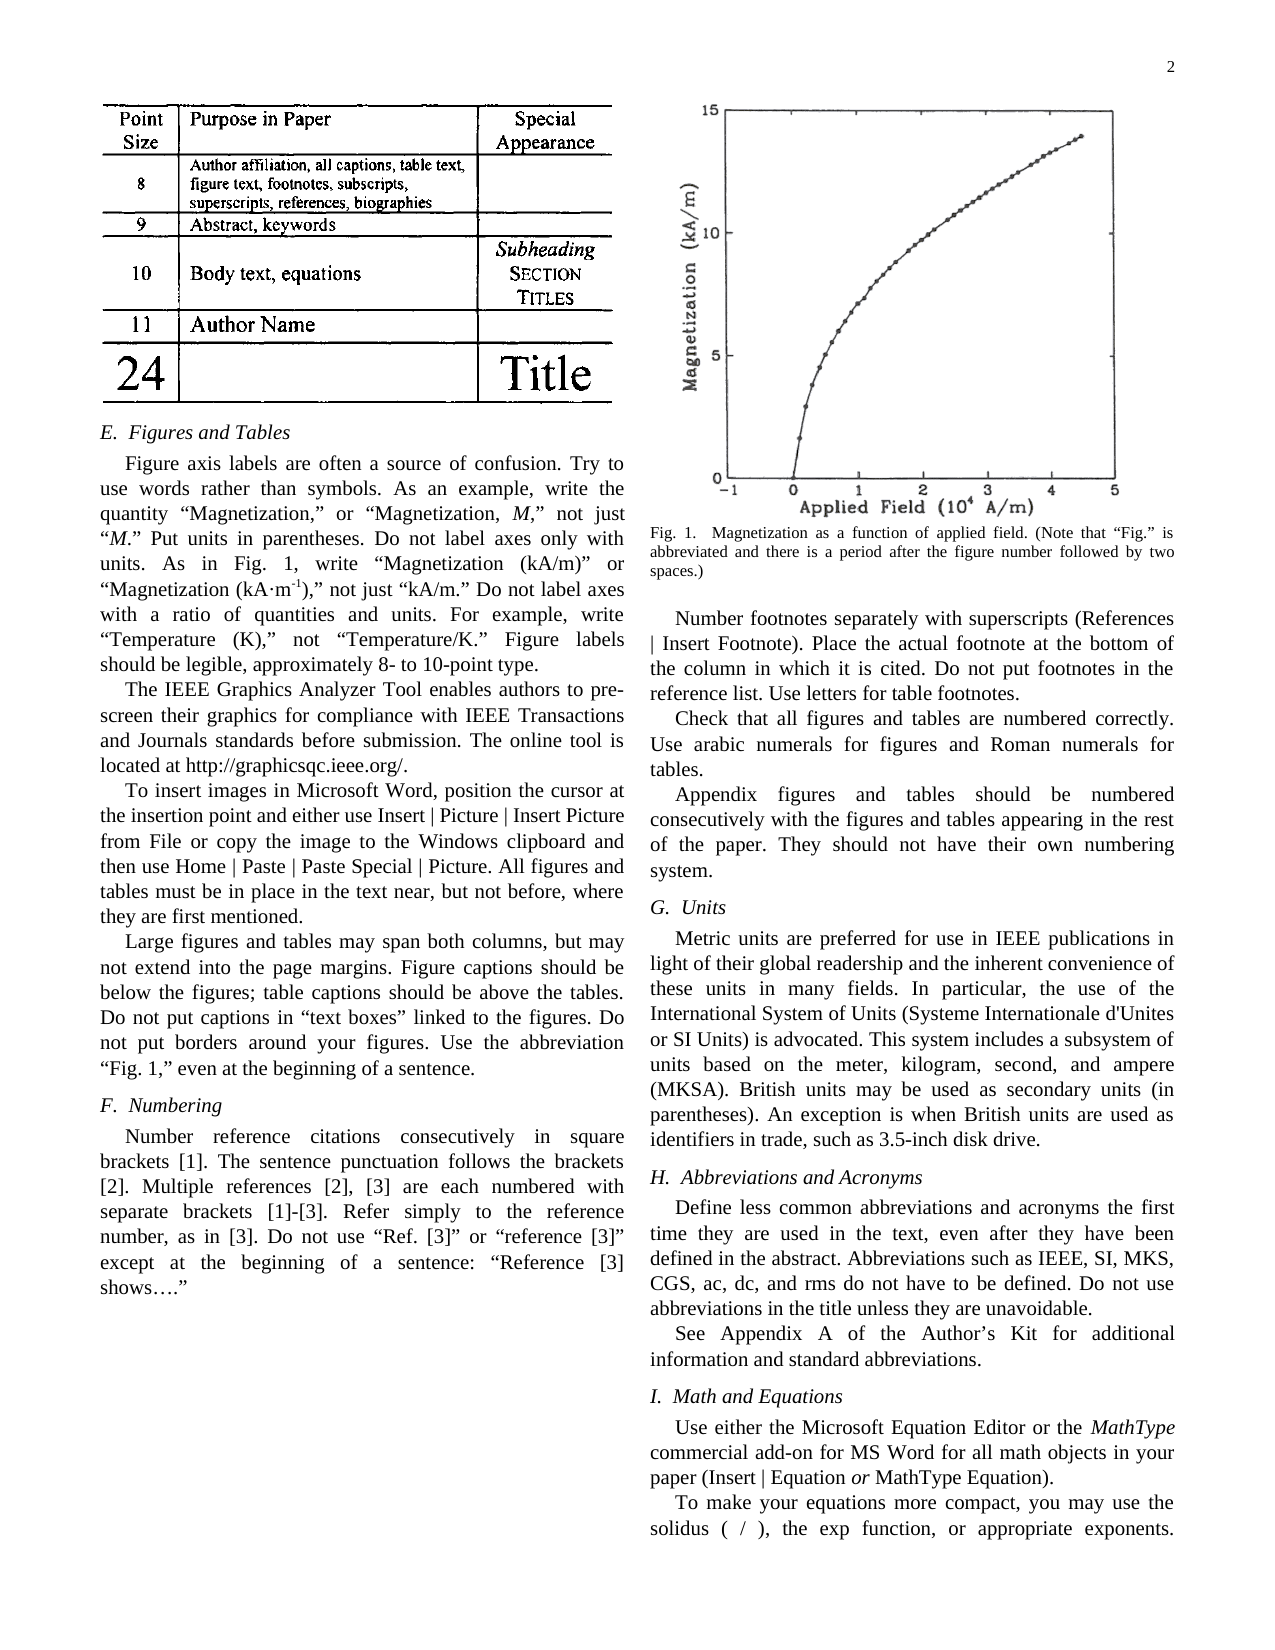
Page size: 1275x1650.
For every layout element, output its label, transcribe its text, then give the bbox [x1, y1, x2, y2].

picture [675, 100, 1124, 522]
text See Appendix A of the Author’s Kit for additional information and standard abbreviations. [650, 1321, 1175, 1371]
text The IEEE Graphics Analyzer Tool enables authors to pre-screen their graphics for compliance with IEEE Transactions and Journals standards before submission. The online tool is located at http://graphicsqc.ieee.org/. [100, 677, 625, 777]
subtitle Figures and Tables [100, 420, 625, 444]
text Number reference citations consecutively in square brackets [1]. The sentence punctuation follows the brackets [2]. Multiple references [2], [3] are each numbered with separate brackets [1]-[3]. Refer simply to the reference number, as in [3]. Do not use “Ref. [3]” or “reference [3]” except at the beginning of a sentence: “Reference [3] shows….” [100, 1123, 625, 1299]
subtitle Numbering [100, 1093, 625, 1117]
text Use either the Microsoft Equation Editor or the MathType commercial add-on for MS Word for all math objects in your paper (Insert | Equation or MathType Equation). [650, 1414, 1175, 1489]
text To insert images in Microsoft Word, position the cursor at the insertion point and either use Insert | Picture | Insert Picture from File or copy the image to the Windows clipboard and then use Home | Paste | Paste Special | Picture. All figures and tables must be in place in the text near, but not before, where they are first mentioned. [100, 778, 625, 928]
subtitle Units [650, 895, 1175, 919]
picture [100, 100, 618, 407]
text Number footnotes separately with superscripts (References | Insert Footnote). Place the actual footnote at the bottom of the column in which it is cited. Do not put footnotes in the reference list. Use letters for table footnotes. [650, 606, 1175, 705]
text Large figures and tables may span both columns, but may not extend into the page margins. Figure captions should be below the figures; table captions should be above the tables. Do not put captions in “text boxes” linked to the figures. Do not put borders around your figures. Use the abbreviation “Fig. 1,” even at the beginning of a sentence. [100, 929, 625, 1079]
text Check that all figures and tables are numbered correctly. Use arabic numerals for figures and Roman numerals for tables. [650, 706, 1175, 781]
text Metric units are preferred for use in IEEE publications in light of their global readership and the inherent convenience of these units in many fields. In particular, the use of the International System of Units (Systeme Internationale d'Unites or SI Units) is advocated. This system includes a subsystem of units based on the meter, kilogram, second, and ampere (MKSA). British units may be used as secondary units (in parentheses). An exception is when British units are used as identifiers in trade, such as 3.5-inch disk drive. [650, 926, 1175, 1151]
subtitle Math and Equations [650, 1384, 1175, 1408]
text Figure axis labels are often a source of confusion. Try to use words rather than symbols. As an example, write the quantity “Magnetization,” or “Magnetization, M,” not just “M.” Put units in parentheses. Do not label axes only with units. As in Fig. 1, write “Magnetization (kA/m)” or “Magnetization (kA·m-1),” not just “kA/m.” Do not label axes with a ratio of quantities and units. For example, write “Temperature (K),” not “Temperature/K.” Figure labels should be legible, approximately 8- to 10-point type. [100, 451, 625, 676]
subtitle Abbreviations and Acronyms [650, 1165, 1175, 1189]
text Define less common abbreviations and acronyms the first time they are used in the text, even after they have been defined in the abstract. Abbreviations such as IEEE, SI, MKS, CGS, ac, dc, and rms do not have to be defined. Do not use abbreviations in the title unless they are unavoidable. [650, 1195, 1175, 1320]
text Appendix figures and tables should be numbered consecutively with the figures and tables appearing in the rest of the paper. They should not have their own numbering system. [650, 782, 1175, 882]
text Fig. 1. Magnetization as a function of applied field. (Note that “Fig.” is abbreviated and there is a period after the figure number followed by two spaces.) [650, 523, 1175, 580]
